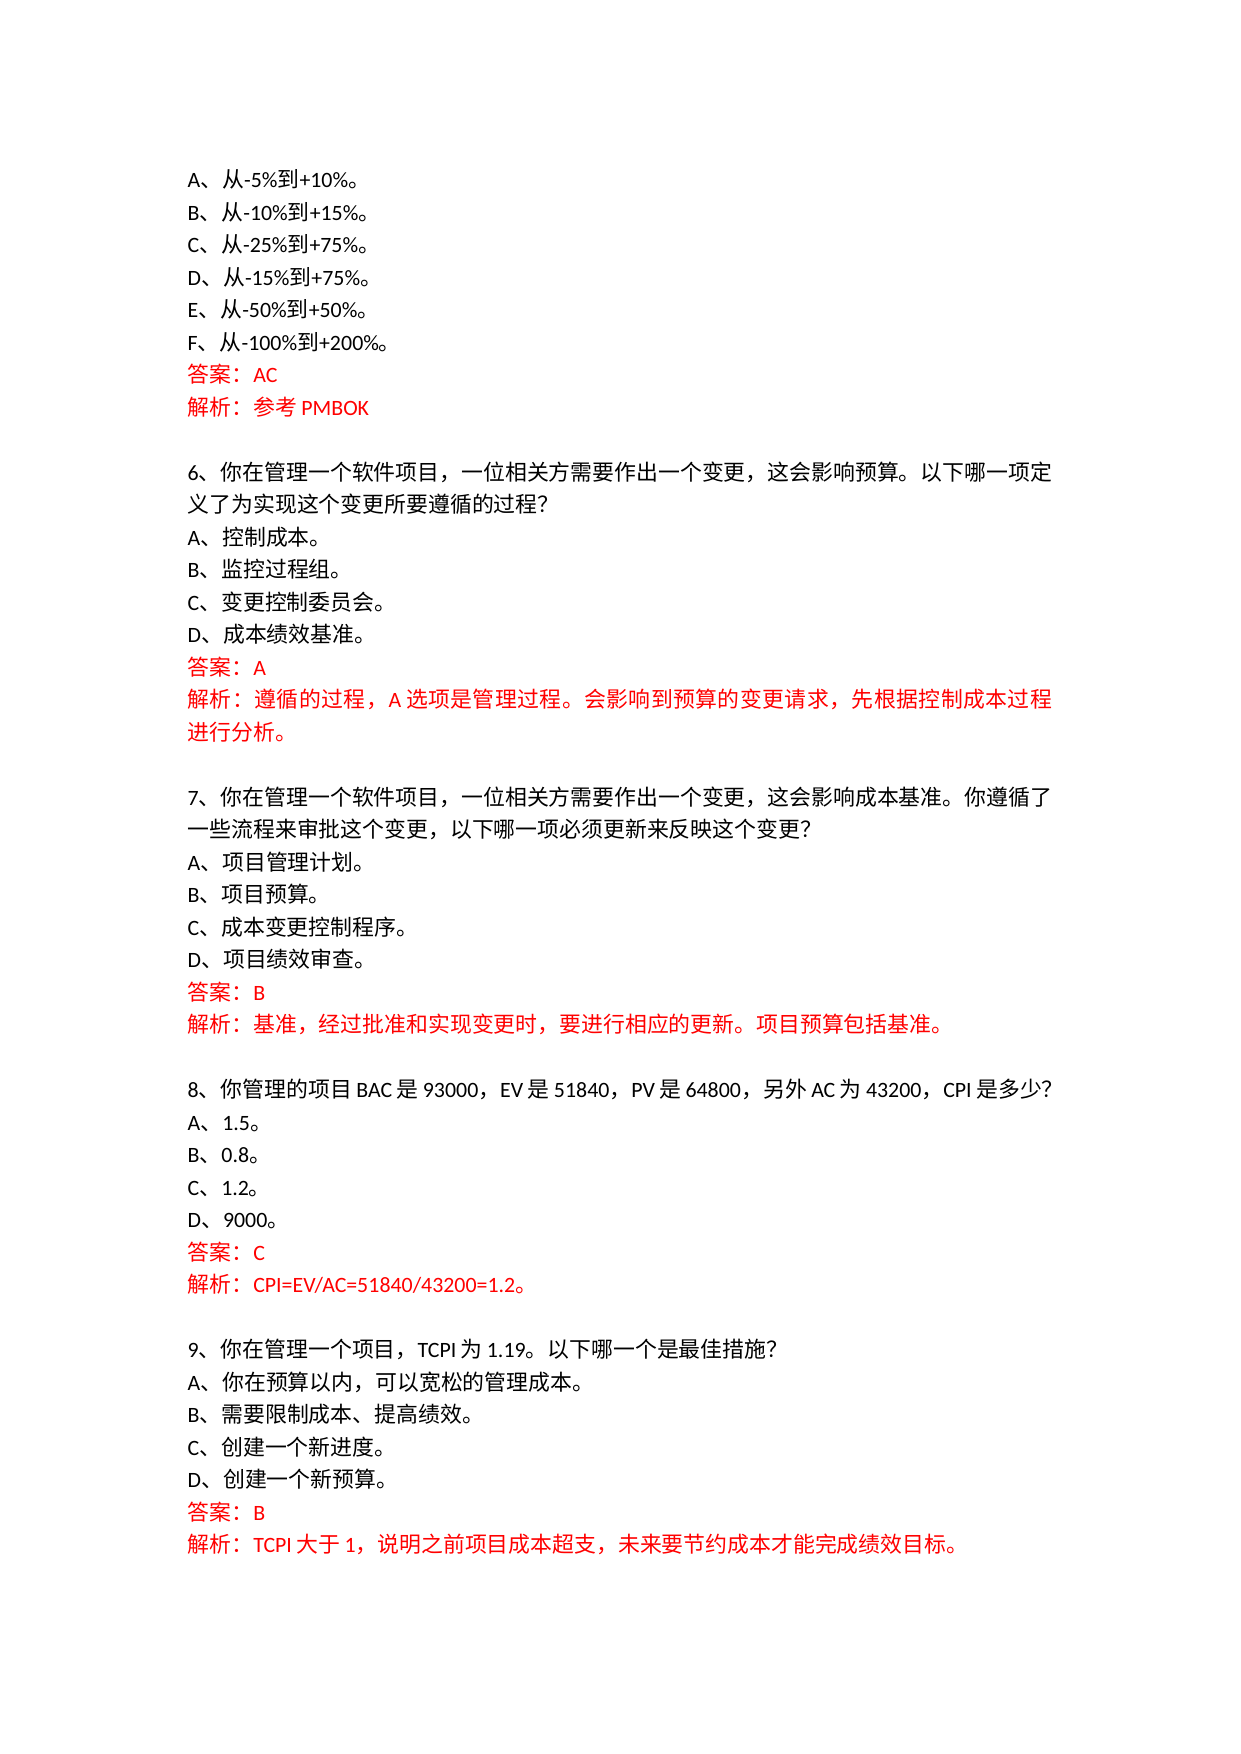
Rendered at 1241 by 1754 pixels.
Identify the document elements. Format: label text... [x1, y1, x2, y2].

text D、成本绩效基准。 答案：A [187, 617, 1053, 682]
text 解析：基准，经过批准和实现变更时，要进行相应的更新。项目预算包括基准。 8、你管理的项目BAC是93000，EV是51840，PV是64800，另外AC为43200，CPI是多少？ [187, 1007, 1053, 1104]
text B、0.8。 [187, 1137, 1053, 1169]
text D、从-15%到+75%。 [187, 259, 1053, 292]
text B、从-10%到+15%。 [187, 194, 1053, 227]
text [187, 1462, 1053, 1559]
text A、从-5%到+10%。 [187, 162, 1053, 194]
text F、从-100%到+200%。 答案：AC 解析：参考PMBOK 6、你在管理一个软件项目，一位相关方需要作出一个变更，这会影响预算。以下哪一项定义了为实现这个变更所要遵循的过程？ [187, 324, 1053, 519]
text B、监控过程组。 [187, 552, 1053, 584]
text D、项目绩效审查。 答案：B [187, 942, 1053, 1007]
text C、从-25%到+75%。 [187, 227, 1053, 259]
text A、你在预算以内，可以宽松的管理成本。 [187, 1364, 1053, 1397]
text A、项目管理计划。 [187, 844, 1053, 877]
text D、9000。 答案：C [187, 1202, 1053, 1267]
text C、1.2。 [187, 1169, 1053, 1202]
text A、控制成本。 [187, 519, 1053, 552]
text C、成本变更控制程序。 [187, 909, 1053, 942]
text B、需要限制成本、提高绩效。 [187, 1397, 1053, 1429]
text 解析：CPI=EV/AC=51840/43200=1.2。 9、你在管理一个项目，TCPI为1.19。以下哪一个是最佳措施？ [187, 1267, 1053, 1364]
text C、创建一个新进度。 [187, 1429, 1053, 1462]
text E、从-50%到+50%。 [187, 292, 1053, 324]
text C、变更控制委员会。 [187, 584, 1053, 617]
text 解析：遵循的过程，A选项是管理过程。会影响到预算的变更请求，先根据控制成本过程进行分析。 7、你在管理一个软件项目，一位相关方需要作出一个变更，这会影响成本基准。你遵循了一些流程来审批这个变更，以下哪一项必须更新来反映这个变更？ [187, 682, 1053, 844]
text A、1.5。 [187, 1104, 1053, 1137]
text B、项目预算。 [187, 877, 1053, 909]
